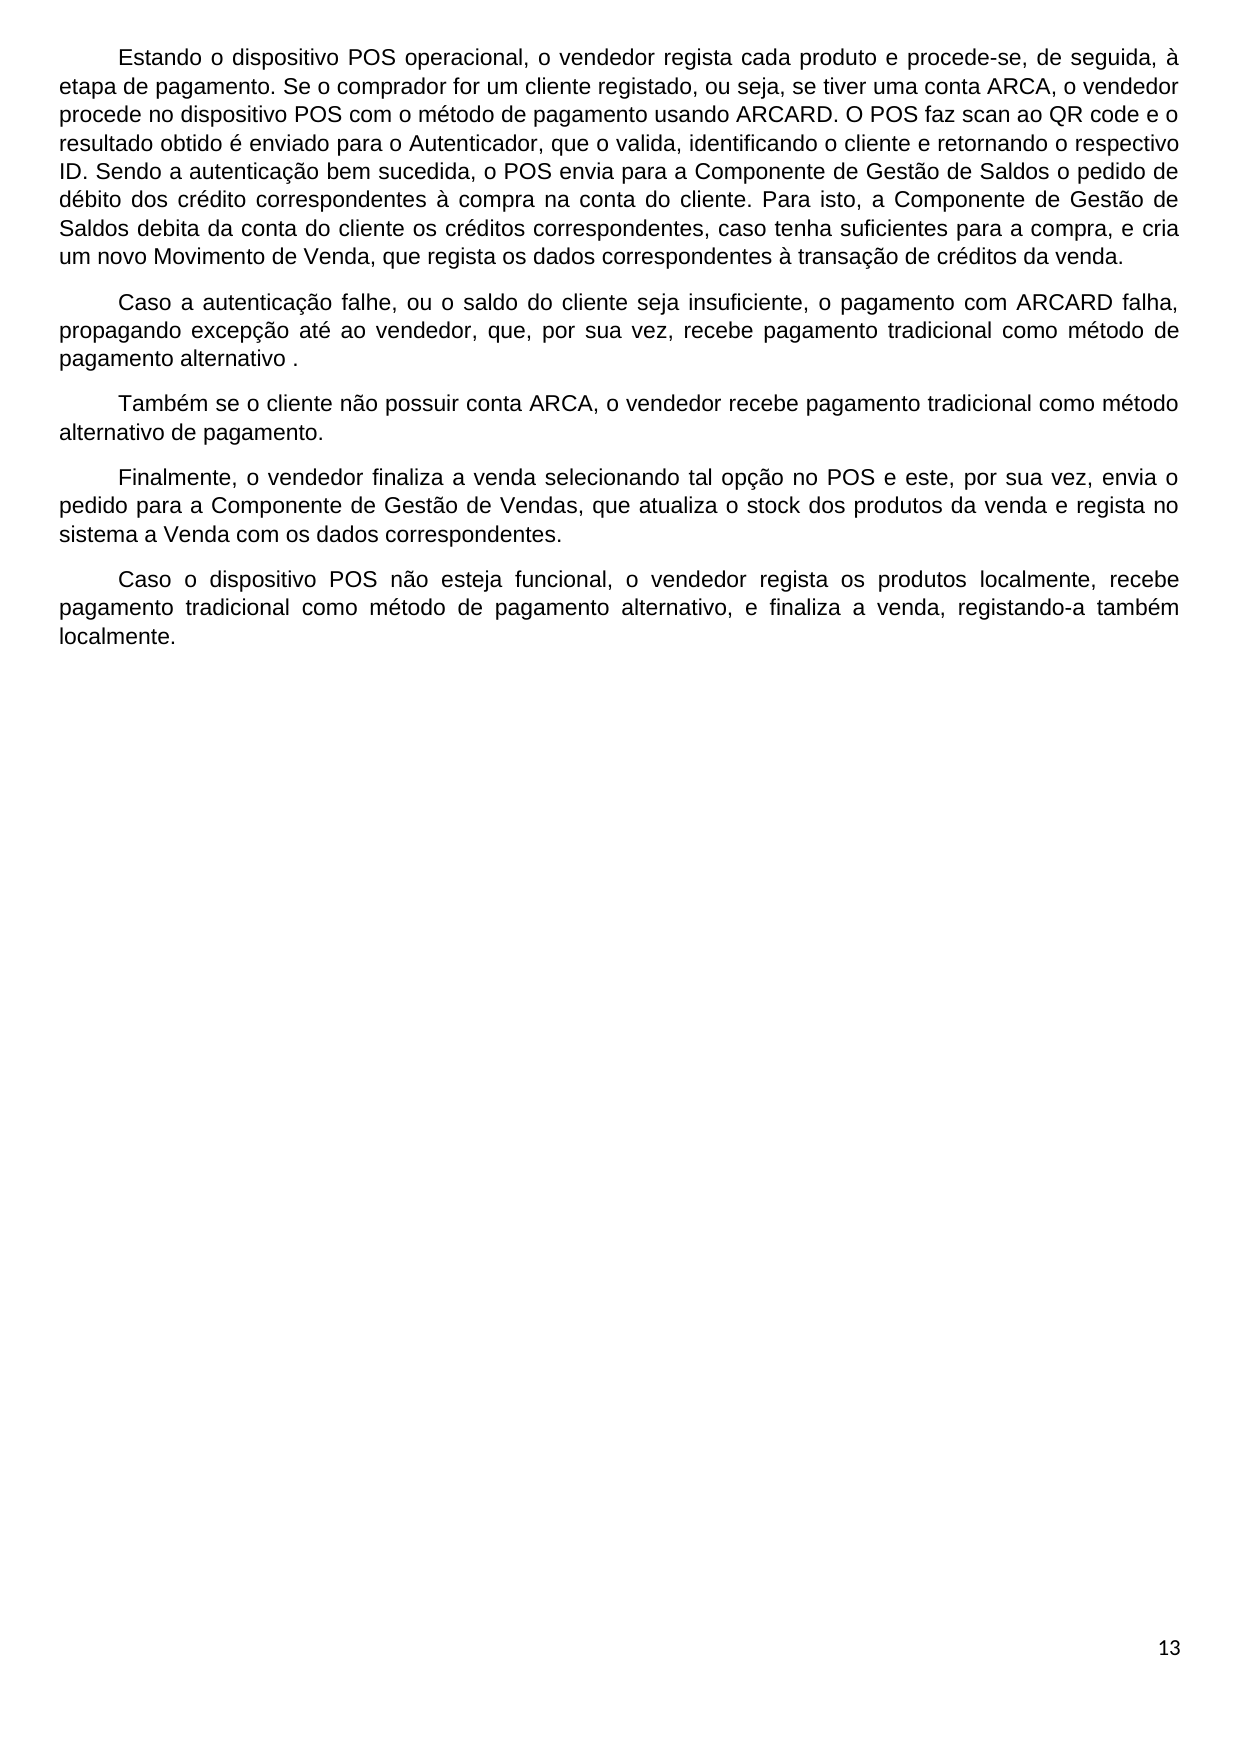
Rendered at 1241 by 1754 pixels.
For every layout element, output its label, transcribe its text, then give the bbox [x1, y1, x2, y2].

text Finalmente, o vendedor finaliza a venda selecionando tal opção no POS e este, por sua vez, envia o pedido para a Componente de Gestão de Vendas, que atualiza o stock dos produtos da venda e regista no sistema a Venda com os dados correspondentes. [59, 464, 1180, 547]
text Estando o dispositivo POS operacional, o vendedor regista cada produto e procede-se, de seguida, à etapa de pagamento. Se o comprador for um cliente registado, ou seja, se tiver uma conta ARCA, o vendedor procede no dispositivo POS com o método de pagamento usando ARCARD. O POS faz scan ao QR code e o resultado obtido é enviado para o Autenticador, que o valida, identificando o cliente e retornando o respectivo ID. Sendo a autenticação bem sucedida, o POS envia para a Componente de Gestão de Saldos o pedido de débito dos crédito correspondentes à compra na conta do cliente. Para isto, a Componente de Gestão de Saldos debita da conta do cliente os créditos correspondentes, caso tenha suficientes para a compra, e cria um novo Movimento de Venda, que regista os dados correspondentes à transação de créditos da venda. [59, 44, 1180, 270]
text Também se o cliente não possuir conta ARCA, o vendedor recebe pagamento tradicional como método alternativo de pagamento. [59, 390, 1180, 445]
text Caso o dispositivo POS não esteja funcional, o vendedor regista os produtos localmente, recebe pagamento tradicional como método de pagamento alternativo, e finaliza a venda, registando-a também localmente. [59, 566, 1180, 649]
text Caso a autenticação falhe, ou o saldo do cliente seja insuficiente, o pagamento com ARCARD falha, propagando excepção até ao vendedor, que, por sua vez, recebe pagamento tradicional como método de pagamento alternativo . [59, 288, 1180, 372]
